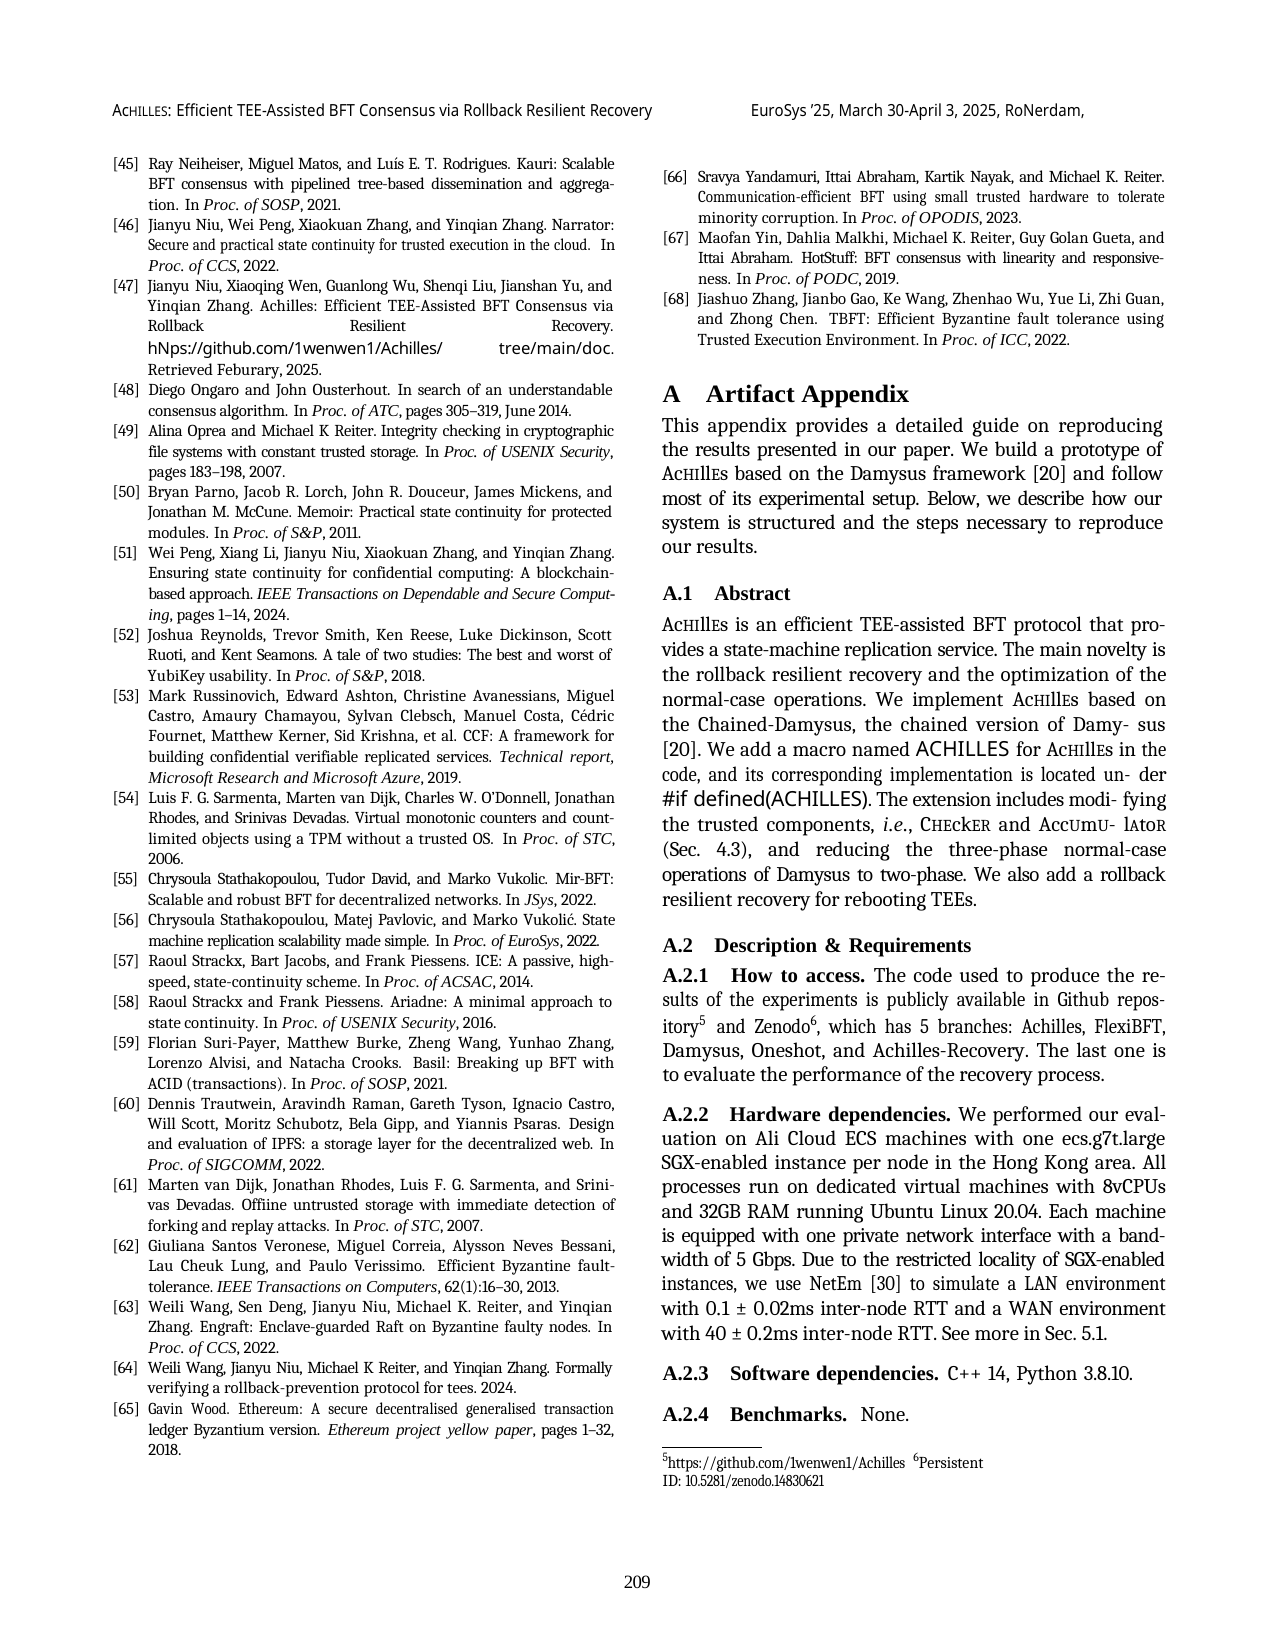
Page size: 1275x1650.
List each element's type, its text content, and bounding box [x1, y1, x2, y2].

list Florian Suri-Payer, Matthew Burke, Zheng Wang, Yunhao Zhang, Lorenzo Alvisi, and Natacha Crooks. Basil: Breaking up BFT with ACID (transactions). In Proc. of SOSP, 2021. [112, 1033, 614, 1093]
list Software dependencies. C++ 14, Python 3.8.10. [662, 1361, 1200, 1386]
subtitle Description & Requirements [662, 933, 1200, 957]
list Alina Oprea and Michael K Reiter. Integrity checking in cryptographic file systems with constant trusted storage. In Proc. of USENIX Security, pages 183–198, 2007. [112, 421, 614, 481]
list Sravya Yandamuri, Ittai Abraham, Kartik Nayak, and Michael K. Reiter. Communication-efficient BFT using small trusted hardware to tolerate minority corruption. In Proc. of OPODIS, 2023. [662, 167, 1165, 227]
text This appendix provides a detailed guide on reproducing the results presented in our paper. We build a prototype of Achilles based on the Damysus framework [20] and follow most of its experimental setup. Below, we describe how our system is structured and the steps necessary to reproduce our results. [662, 414, 1163, 558]
list Luis F. G. Sarmenta, Marten van Dijk, Charles W. O’Donnell, Jonathan Rhodes, and Srinivas Devadas. Virtual monotonic counters and count- limited objects using a TPM without a trusted OS. In Proc. of STC, 2006. [112, 788, 615, 869]
list Joshua Reynolds, Trevor Smith, Ken Reese, Luke Dickinson, Scott Ruoti, and Kent Seamons. A tale of two studies: The best and worst of YubiKey usability. In Proc. of S&P, 2018. [112, 625, 613, 685]
list Hardware dependencies. We performed our eval- uation on Ali Cloud ECS machines with one ecs.g7t.large SGX-enabled instance per node in the Hong Kong area. All processes run on dedicated virtual machines with 8vCPUs and 32GB RAM running Ubuntu Linux 20.04. Each machine is equipped with one private network interface with a band- width of 5 Gbps. Due to the restricted locality of SGX-enabled instances, we use NetEm [30] to simulate a LAN environment with 0.1 ± 0.02ms inter-node RTT and a WAN environment with 40 ± 0.2ms inter-node RTT. See more in Sec. 5.1. [661, 1102, 1166, 1346]
list Raoul Strackx, Bart Jacobs, and Frank Piessens. ICE: A passive, high- speed, state-continuity scheme. In Proc. of ACSAC, 2014. [112, 952, 615, 991]
list Bryan Parno, Jacob R. Lorch, John R. Douceur, James Mickens, and Jonathan M. McCune. Memoir: Practical state continuity for protected modules. In Proc. of S&P, 2011. [112, 482, 613, 542]
subtitle Abstract [662, 581, 1200, 605]
list Dennis Trautwein, Aravindh Raman, Gareth Tyson, Ignacio Castro, Will Scott, Moritz Schubotz, Bela Gipp, and Yiannis Psaras. Design and evaluation of IPFS: a storage layer for the decentralized web. In Proc. of SIGCOMM, 2022. [112, 1094, 614, 1174]
list Chrysoula Stathakopoulou, Matej Pavlovic, and Marko Vukolić. State machine replication scalability made simple. In Proc. of EuroSys, 2022. [112, 911, 615, 951]
list Gavin Wood. Ethereum: A secure decentralised generalised transaction ledger Byzantium version. Ethereum project yellow paper, pages 1–32, 2018. [112, 1399, 614, 1459]
text 5https://github.com/1wenwen1/Achilles 6Persistent ID: 10.5281/zenodo.14830621 [662, 1447, 994, 1491]
list Ray Neiheiser, Miguel Matos, and Luís E. T. Rodrigues. Kauri: Scalable BFT consensus with pipelined tree-based dissemination and aggrega- tion. In Proc. of SOSP, 2021. [112, 154, 615, 214]
list Chrysoula Stathakopoulou, Tudor David, and Marko Vukolic. Mir-BFT: Scalable and robust BFT for decentralized networks. In JSys, 2022. [112, 870, 615, 909]
subtitle Artifact Appendix [662, 379, 1200, 408]
list Raoul Strackx and Frank Piessens. Ariadne: A minimal approach to state continuity. In Proc. of USENIX Security, 2016. [112, 992, 613, 1032]
list Jianyu Niu, Wei Peng, Xiaokuan Zhang, and Yinqian Zhang. Narrator: Secure and practical state continuity for trusted execution in the cloud. In Proc. of CCS, 2022. [112, 215, 615, 275]
list Benchmarks. None. [662, 1402, 1200, 1427]
list Wei Peng, Xiang Li, Jianyu Niu, Xiaokuan Zhang, and Yinqian Zhang. Ensuring state continuity for confidential computing: A blockchain- based approach. IEEE Transactions on Dependable and Secure Comput- ing, pages 1–14, 2024. [112, 543, 615, 624]
list Jianyu Niu, Xiaoqing Wen, Guanlong Wu, Shenqi Liu, Jianshan Yu, and Yinqian Zhang. Achilles: Efficient TEE-Assisted BFT Consensus via Rollback Resilient Recovery. hNps://github.com/1wenwen1/Achilles/ tree/main/doc. Retrieved Feburary, 2025. [112, 276, 614, 379]
text Achilles is an efficient TEE-assisted BFT protocol that pro- vides a state-machine replication service. The main novelty is the rollback resilient recovery and the optimization of the normal-case operations. We implement Achilles based on the Chained-Damysus, the chained version of Damy- sus [20]. We add a macro named ACHILLES for Achilles in the code, and its corresponding implementation is located un- der #if defined(ACHILLES). The extension includes modi- fying the trusted components, i.e., Checker and Accumu- lator (Sec. 4.3), and reducing the three-phase normal-case operations of Damysus to two-phase. We also add a rollback resilient recovery for rebooting TEEs. [662, 611, 1166, 911]
list Weili Wang, Sen Deng, Jianyu Niu, Michael K. Reiter, and Yinqian Zhang. Engraft: Enclave-guarded Raft on Byzantine faulty nodes. In Proc. of CCS, 2022. [112, 1298, 613, 1358]
list Diego Ongaro and John Ousterhout. In search of an understandable consensus algorithm. In Proc. of ATC, pages 305–319, June 2014. [112, 381, 613, 420]
list Jiashuo Zhang, Jianbo Gao, Ke Wang, Zhenhao Wu, Yue Li, Zhi Guan, and Zhong Chen. TBFT: Efficient Byzantine fault tolerance using Trusted Execution Environment. In Proc. of ICC, 2022. [662, 289, 1164, 349]
list Giuliana Santos Veronese, Miguel Correia, Alysson Neves Bessani, Lau Cheuk Lung, and Paulo Verissimo. Efficient Byzantine fault- tolerance. IEEE Transactions on Computers, 62(1):16–30, 2013. [112, 1237, 615, 1297]
list Maofan Yin, Dahlia Malkhi, Michael K. Reiter, Guy Golan Gueta, and Ittai Abraham. HotStuff: BFT consensus with linearity and responsive- ness. In Proc. of PODC, 2019. [662, 228, 1165, 288]
list Marten van Dijk, Jonathan Rhodes, Luis F. G. Sarmenta, and Srini- vas Devadas. Offiine untrusted storage with immediate detection of forking and replay attacks. In Proc. of STC, 2007. [112, 1176, 615, 1236]
list Weili Wang, Jianyu Niu, Michael K Reiter, and Yinqian Zhang. Formally verifying a rollback-prevention protocol for tees. 2024. [112, 1359, 613, 1398]
list Mark Russinovich, Edward Ashton, Christine Avanessians, Miguel Castro, Amaury Chamayou, Sylvan Clebsch, Manuel Costa, Cédric Fournet, Matthew Kerner, Sid Krishna, et al. CCF: A framework for building confidential verifiable replicated services. Technical report, Microsoft Research and Microsoft Azure, 2019. [112, 686, 614, 787]
list How to access. The code used to produce the re- sults of the experiments is publicly available in Github repos- itory5 and Zenodo6, which has 5 branches: Achilles, FlexiBFT, Damysus, Oneshot, and Achilles-Recovery. The last one is to evaluate the performance of the recovery process. [662, 963, 1166, 1087]
